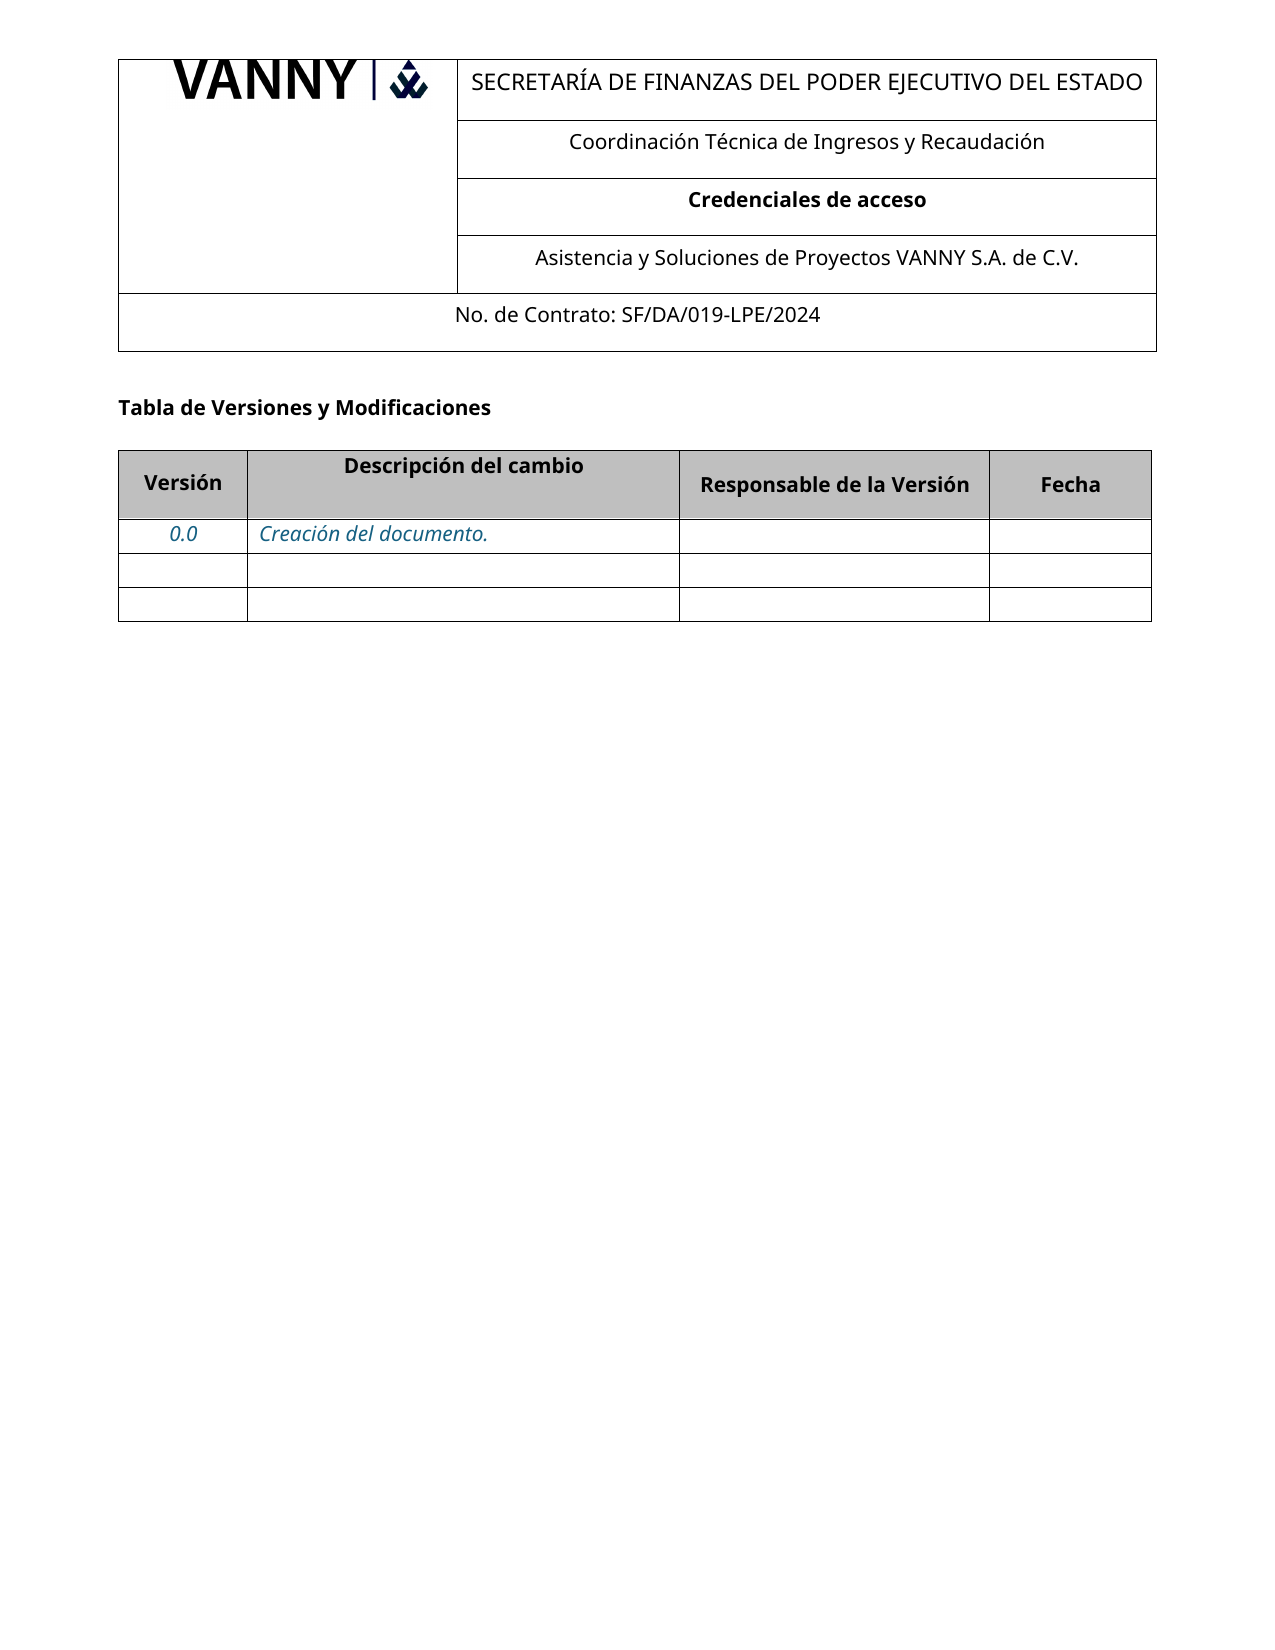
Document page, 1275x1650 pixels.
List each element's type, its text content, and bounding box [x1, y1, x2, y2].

table_cell [990, 588, 1151, 621]
text Tabla de Versiones y Modificaciones [118, 393, 1157, 422]
table_cell [990, 520, 1151, 553]
table_header Versión [119, 451, 247, 518]
table_header Fecha Especificar la fecha de la versión. Formato: dd/mm/aaaa [990, 451, 1151, 518]
table_cell [119, 554, 247, 587]
table_cell [680, 520, 989, 553]
picture [166, 60, 434, 110]
table_cell [990, 554, 1151, 587]
table_cell [680, 588, 989, 621]
table_header Responsable de la Versión Especificar nombre completo del responsable(s) de la versión del documento [680, 451, 989, 518]
table_cell [119, 588, 247, 621]
table_cell Creación del documento.Creación del documento vvvvvvvv [248, 520, 679, 553]
table_cell [248, 588, 679, 621]
table_header Descripción del cambio Síntesis de la modificación hecha al contenido del documento [248, 451, 679, 518]
table_cell [680, 554, 989, 587]
table_cell 0.00.01 [119, 520, 247, 553]
table_cell [248, 554, 679, 587]
